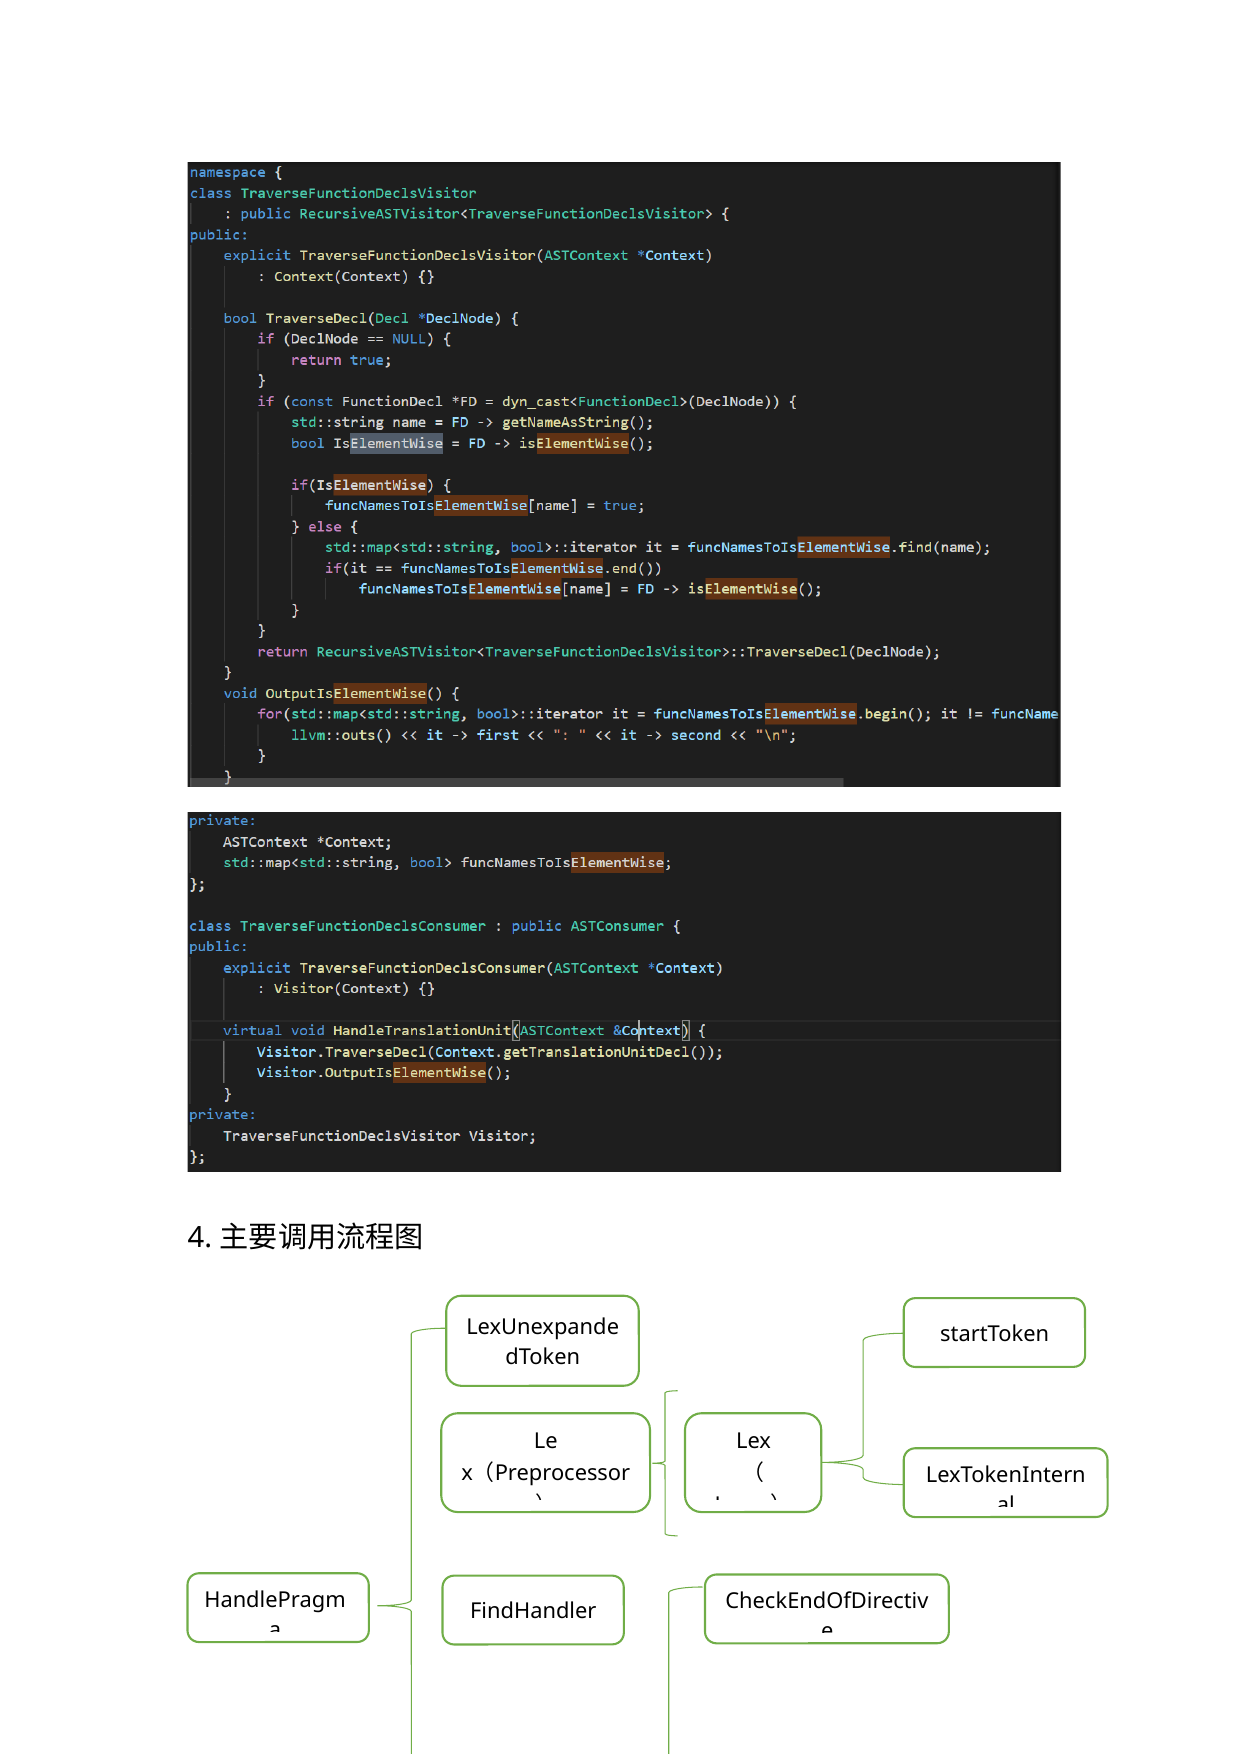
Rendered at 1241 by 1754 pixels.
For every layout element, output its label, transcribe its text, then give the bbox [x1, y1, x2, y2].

picture [187, 812, 1062, 1172]
picture [187, 162, 1061, 787]
text 4. 主要调用流程图 [187, 1202, 1053, 1267]
